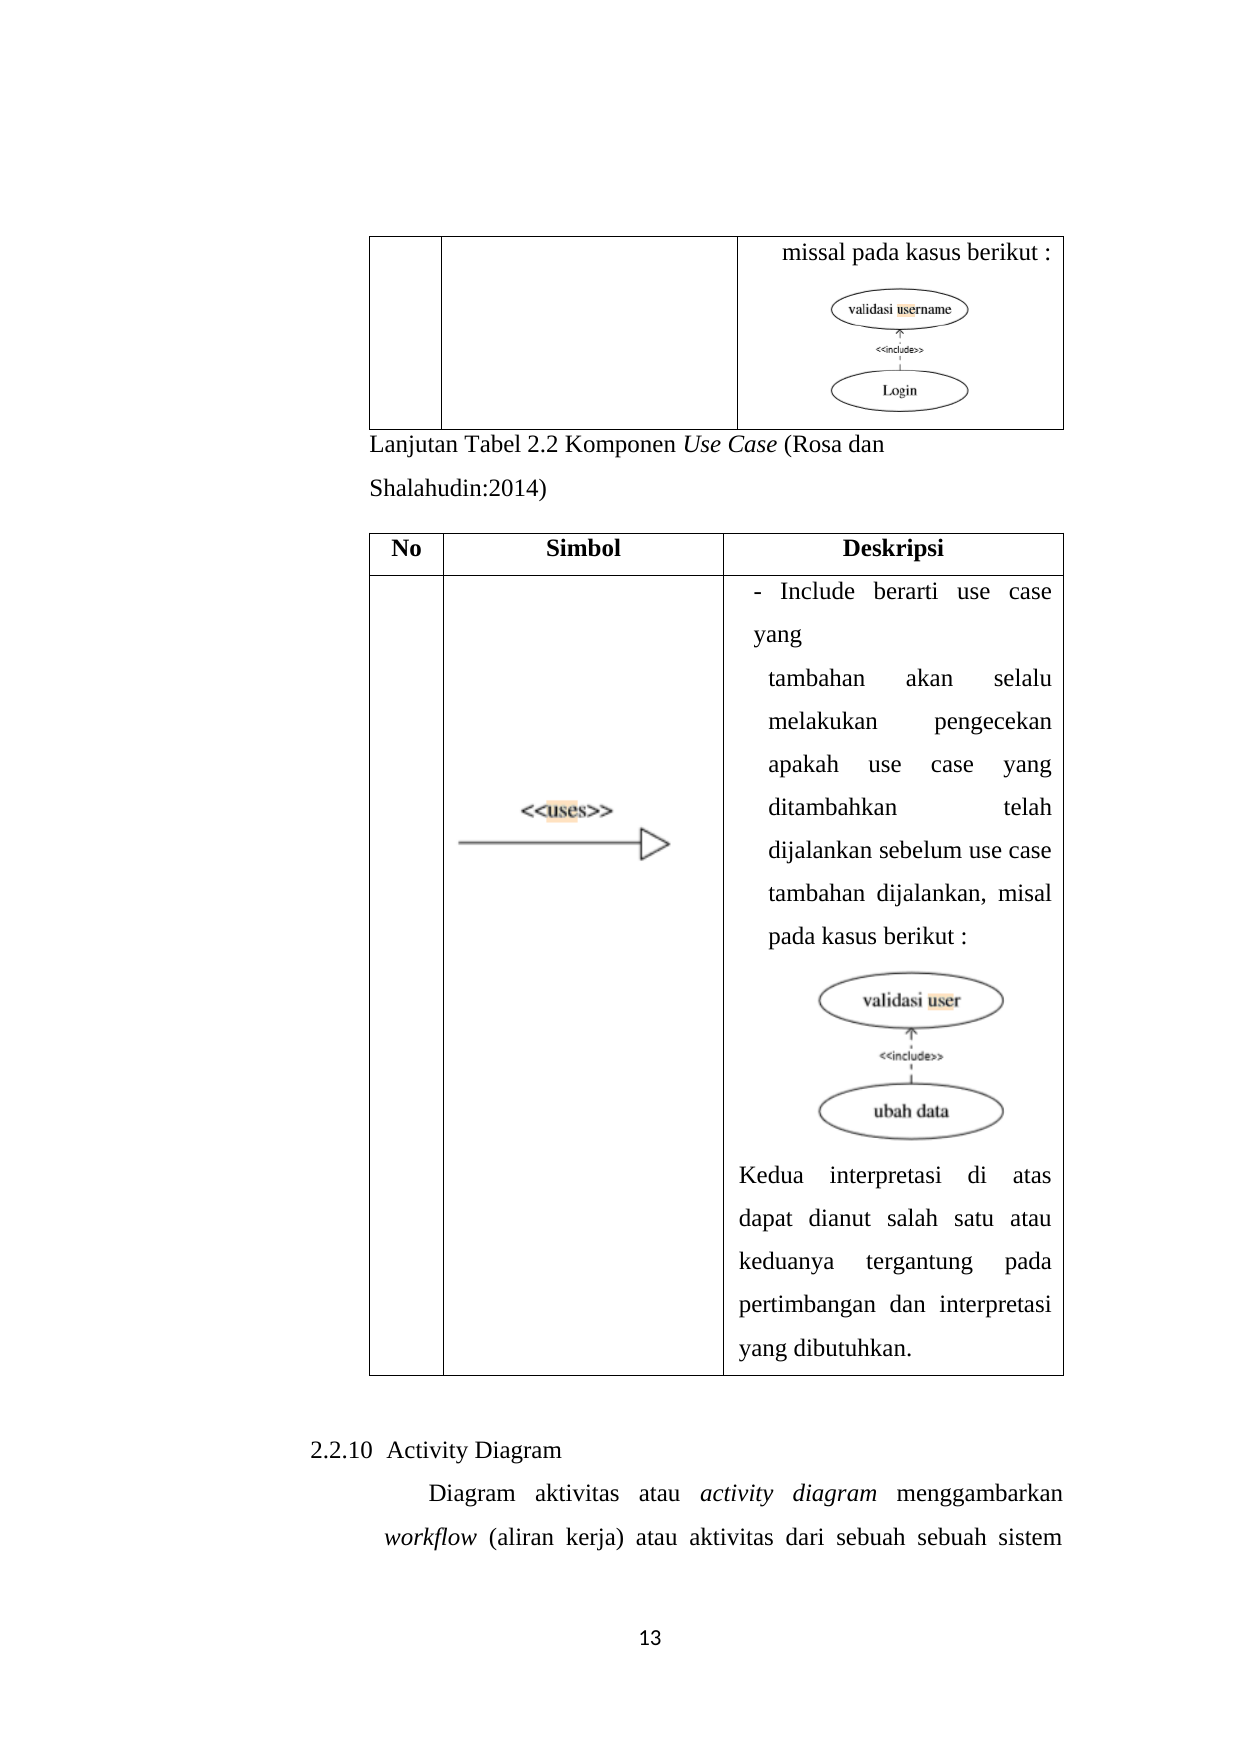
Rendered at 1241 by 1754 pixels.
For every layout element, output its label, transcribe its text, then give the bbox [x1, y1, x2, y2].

table_cell [370, 576, 443, 1374]
picture [454, 792, 680, 869]
picture [826, 280, 975, 416]
table_cell - Include berarti use case yang tambahan akan selalu melakukan pengecekan apakah use case yang ditambahkan telah dijalankan sebelum use case tambahan dijalankan, misal pada kasus berikut : Kedua interpretasi di atas dapat dianut salah satu atau keduanya tergantung pada pertimbangan dan interpretasi yang dibutuhkan. [724, 576, 1063, 1374]
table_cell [442, 237, 737, 428]
picture [811, 964, 1009, 1147]
text Lanjutan Tabel 2.2 Komponen Use Case (Rosa dan Shalahudin:2014) [369, 430, 1063, 501]
table_header Deskripsi [724, 534, 1063, 575]
table_cell [444, 576, 723, 1374]
list Activity Diagram [310, 1435, 1063, 1464]
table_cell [738, 237, 1063, 428]
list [384, 1478, 1063, 1550]
table_header Simbol [444, 534, 723, 575]
table_cell 6 [370, 237, 441, 428]
table_header No [370, 534, 443, 575]
